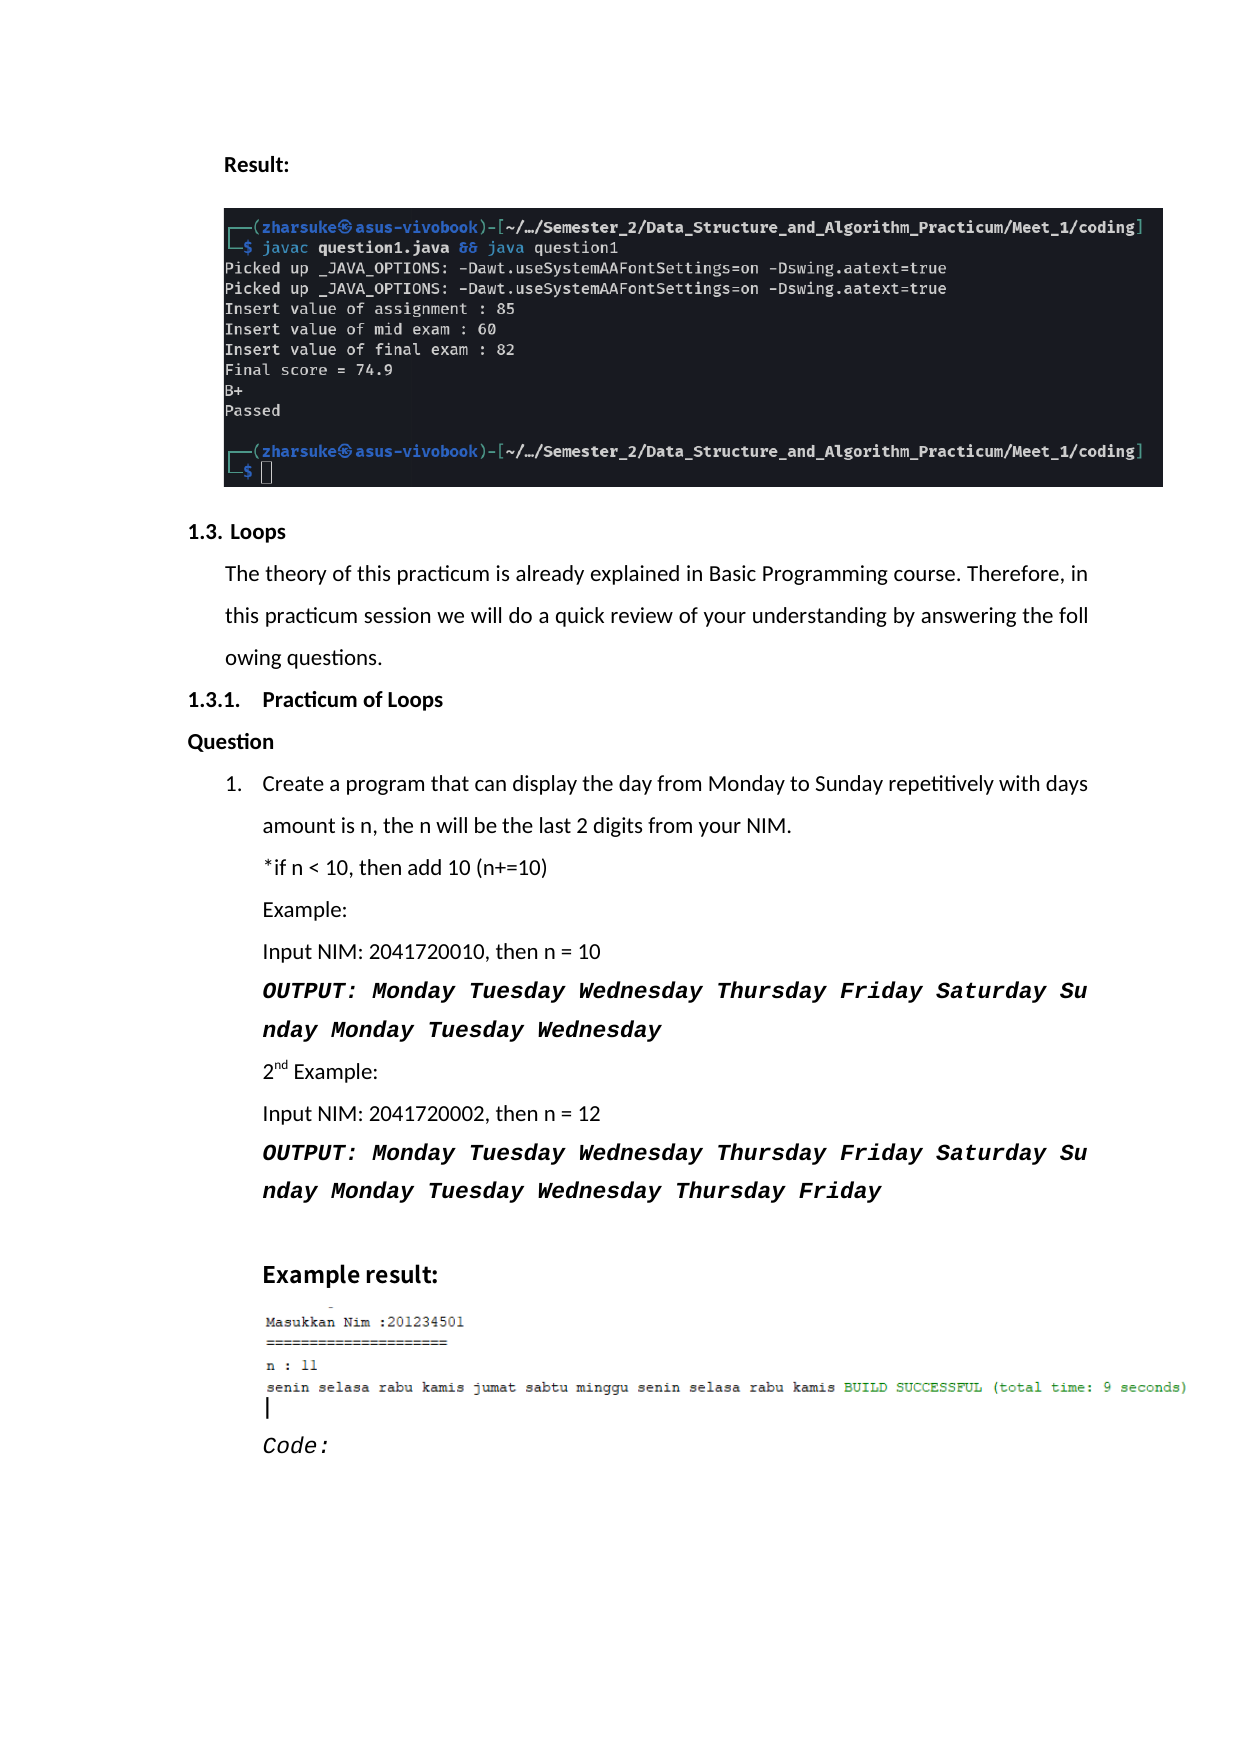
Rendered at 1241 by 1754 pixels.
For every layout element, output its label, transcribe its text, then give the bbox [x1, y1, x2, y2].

list Input NIM: 2041720010, then n = 10 [262, 937, 1090, 965]
list Loops [187, 517, 1090, 545]
list Example: [262, 895, 1090, 923]
list Practicum of Loops [187, 685, 1090, 713]
list Create a program that can display the day from Monday to Sunday repetitively with days amount is n, the n will be the last 2 digits from your NIM. [225, 769, 1090, 839]
list *if n < 10, then add 10 (n+=10) [262, 853, 1090, 881]
list Code: [262, 1434, 1090, 1460]
list Question [187, 727, 1090, 755]
picture [223, 208, 1163, 487]
list OUTPUT: Monday Tuesday Wednesday Thursday Friday Saturday Sunday Monday Tuesday Wednesday [262, 979, 1090, 1044]
list Input NIM: 2041720002, then n = 12 [262, 1099, 1090, 1127]
list OUTPUT: Monday Tuesday Wednesday Thursday Friday Saturday Sunday Monday Tuesday Wednesday Thursday Friday [262, 1141, 1090, 1206]
text Result: [224, 150, 1090, 178]
picture [262, 1307, 1203, 1421]
list The theory of this practicum is already explained in Basic Programming course. Therefore, in this practicum session we will do a quick review of your understanding by answering the following questions. [225, 559, 1090, 671]
list 2nd Example: [262, 1057, 1090, 1085]
list Example result: [262, 1257, 1090, 1291]
